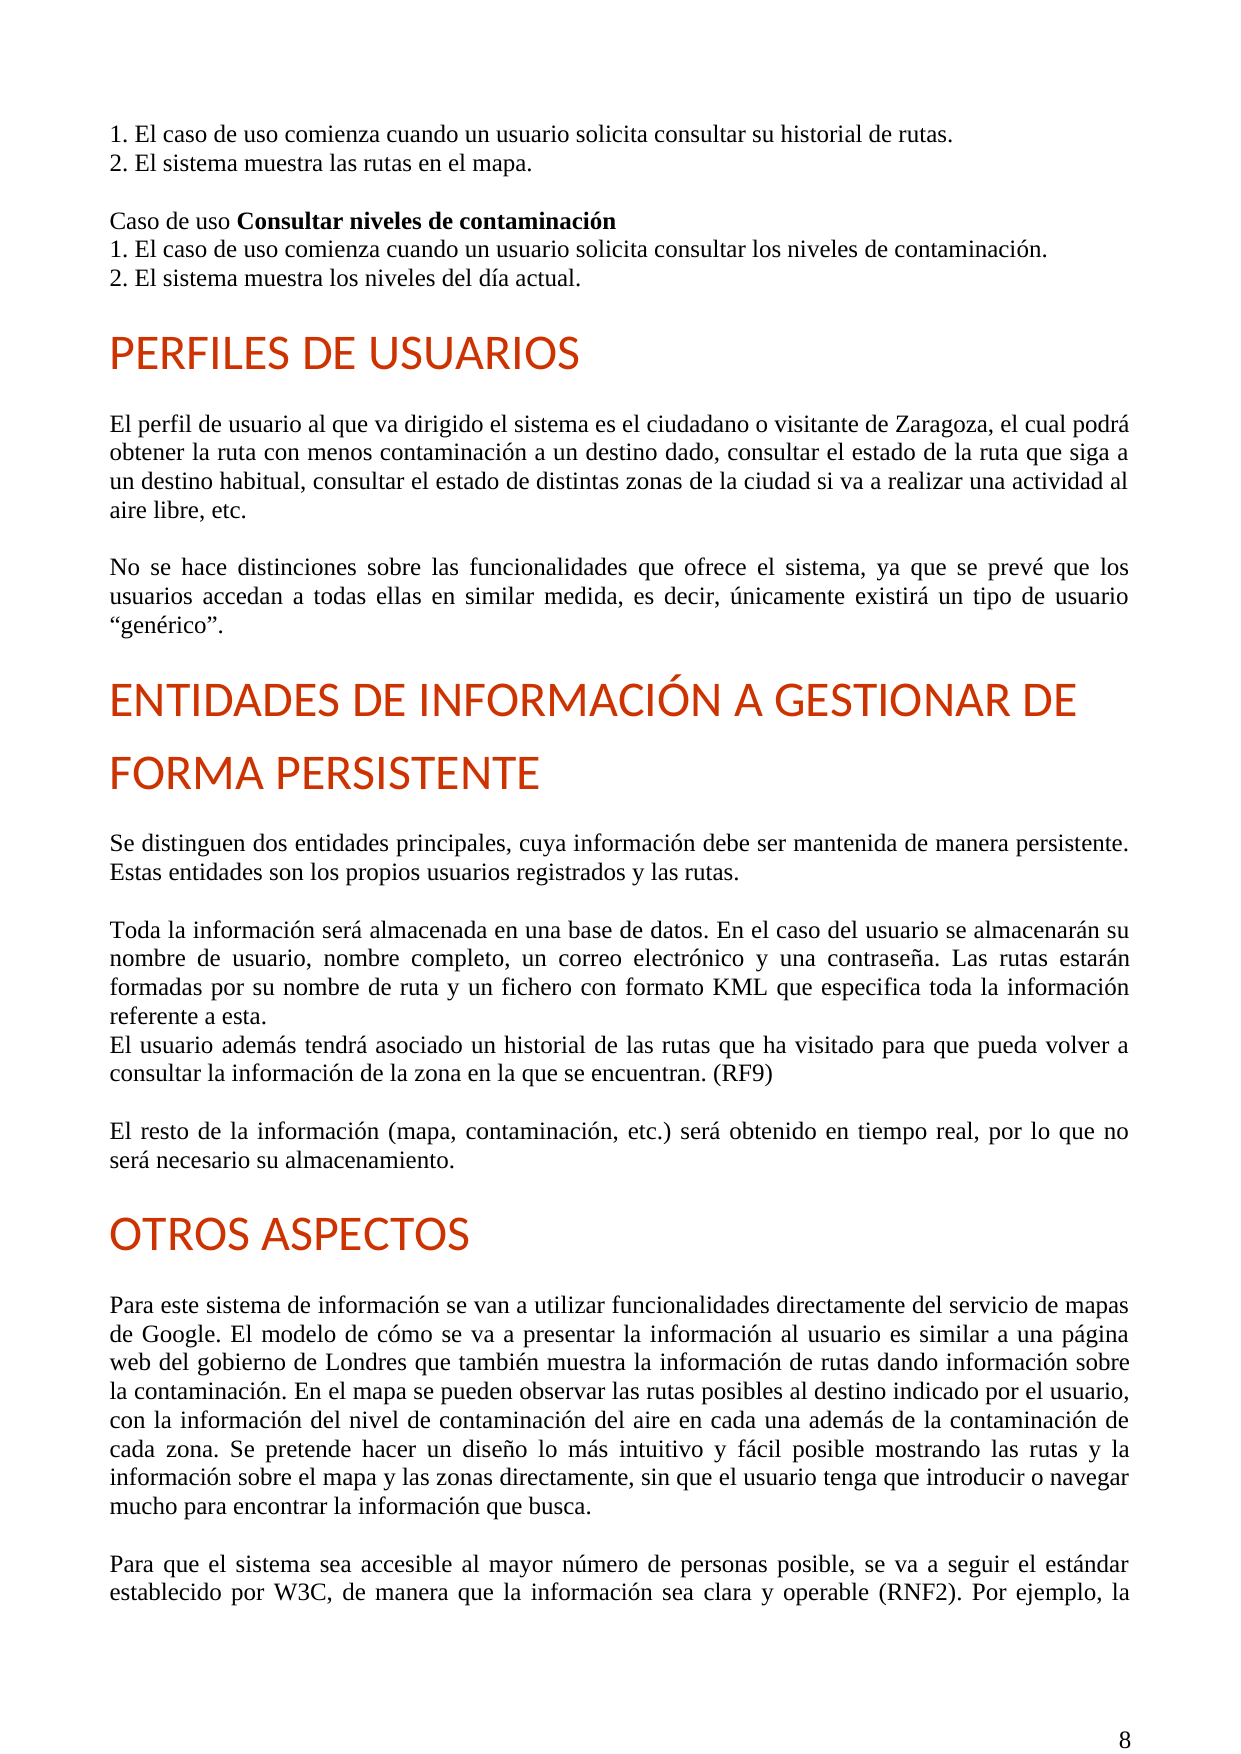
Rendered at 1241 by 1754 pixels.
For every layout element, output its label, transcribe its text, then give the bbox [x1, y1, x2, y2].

text El perfil de usuario al que va dirigido el sistema es el ciudadano o visitante de Zaragoza, el cual podrá obtener la ruta con menos contaminación a un destino dado, consultar el estado de la ruta que siga a un destino habitual, consultar el estado de distintas zonas de la ciudad si va a realizar una actividad al aire libre, etc. [109, 409, 1131, 524]
text No se hace distinciones sobre las funcionalidades que ofrece el sistema, ya que se prevé que los usuarios accedan a todas ellas en similar medida, es decir, únicamente existirá un tipo de usuario “genérico”. [109, 552, 1131, 639]
text El usuario además tendrá asociado un historial de las rutas que ha visitado para que pueda volver a consultar la información de la zona en la que se encuentran. (RF9) [109, 1030, 1131, 1087]
text Toda la información será almacenada en una base de datos. En el caso del usuario se almacenarán su nombre de usuario, nombre completo, un correo electrónico y una contraseña. Las rutas estarán formadas por su nombre de ruta y un fichero con formato KML que especifica toda la información referente a esta. [109, 915, 1131, 1030]
text 1. El caso de uso comienza cuando un usuario solicita consultar su historial de rutas. [109, 119, 1131, 148]
text Caso de uso Consultar niveles de contaminación [109, 206, 1131, 234]
text 2. El sistema muestra los niveles del día actual. [109, 263, 1131, 292]
text PERFILES DE USUARIOS [109, 321, 1131, 382]
text Se distinguen dos entidades principales, cuya información debe ser mantenida de manera persistente. Estas entidades son los propios usuarios registrados y las rutas. [109, 828, 1131, 886]
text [109, 1549, 1131, 1606]
text El resto de la información (mapa, contaminación, etc.) será obtenido en tiempo real, por lo que no será necesario su almacenamiento. [109, 1116, 1131, 1173]
text Para este sistema de información se van a utilizar funcionalidades directamente del servicio de mapas de Google. El modelo de cómo se va a presentar la información al usuario es similar a una página web del gobierno de Londres que también muestra la información de rutas dando información sobre la contaminación. En el mapa se pueden observar las rutas posibles al destino indicado por el usuario, con la información del nivel de contaminación del aire en cada una además de la contaminación de cada zona. Se pretende hacer un diseño lo más intuitivo y fácil posible mostrando las rutas y la información sobre el mapa y las zonas directamente, sin que el usuario tenga que introducir o navegar mucho para encontrar la información que busca. [109, 1290, 1131, 1520]
text 1. El caso de uso comienza cuando un usuario solicita consultar los niveles de contaminación. [109, 234, 1131, 263]
text 2. El sistema muestra las rutas en el mapa. [109, 148, 1131, 177]
text ENTIDADES DE INFORMACIÓN A GESTIONAR DE FORMA PERSISTENTE [109, 667, 1131, 802]
text OTROS ASPECTOS [109, 1202, 1131, 1263]
